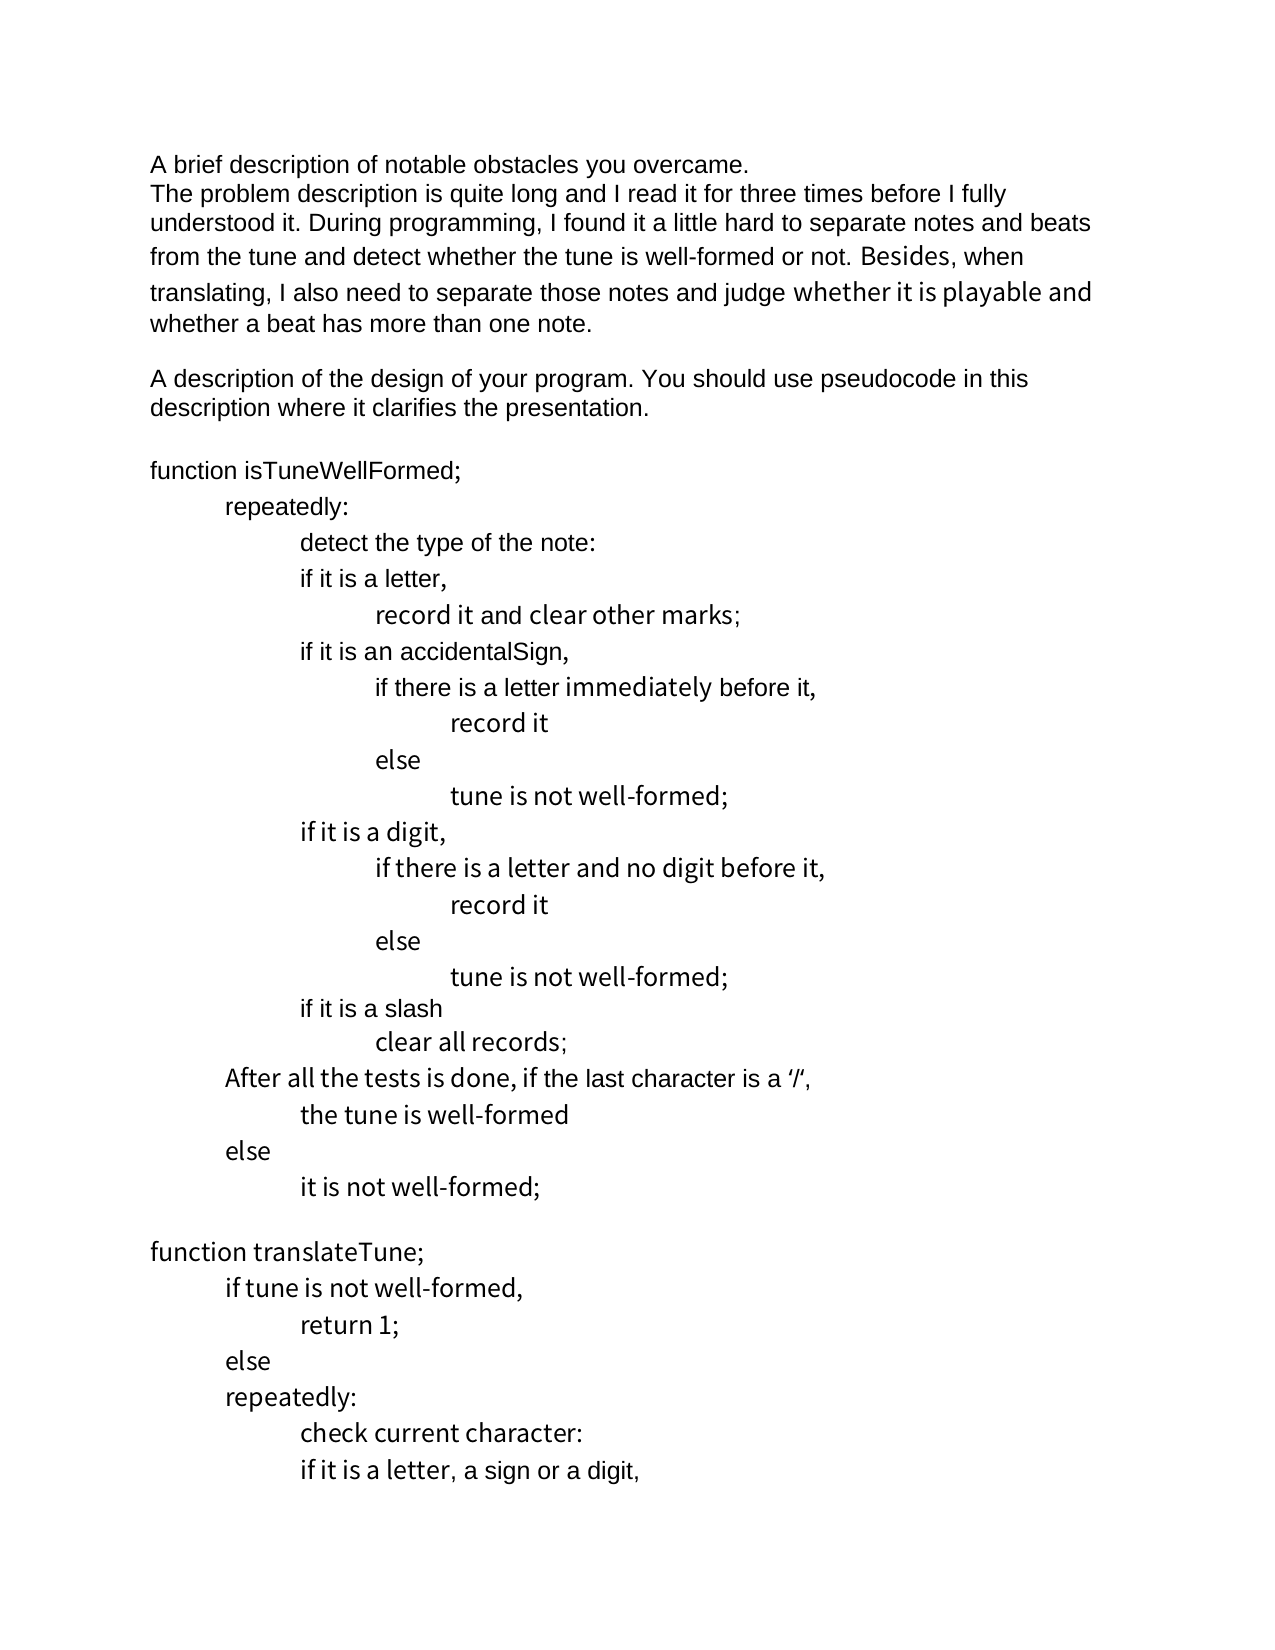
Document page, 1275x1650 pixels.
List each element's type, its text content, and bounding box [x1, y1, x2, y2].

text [150, 364, 1125, 1486]
text A brief description of notable obstacles you overcame. The problem description is quite long and I read it for three times before I fully understood it. During programming, I found it a little hard to separate notes and beats from the tune and detect whether the tune is well-formed or not. Besides, when translating, I also need to separate those notes and judge whether it is playable and whether a beat has more than one note. [150, 150, 1125, 364]
